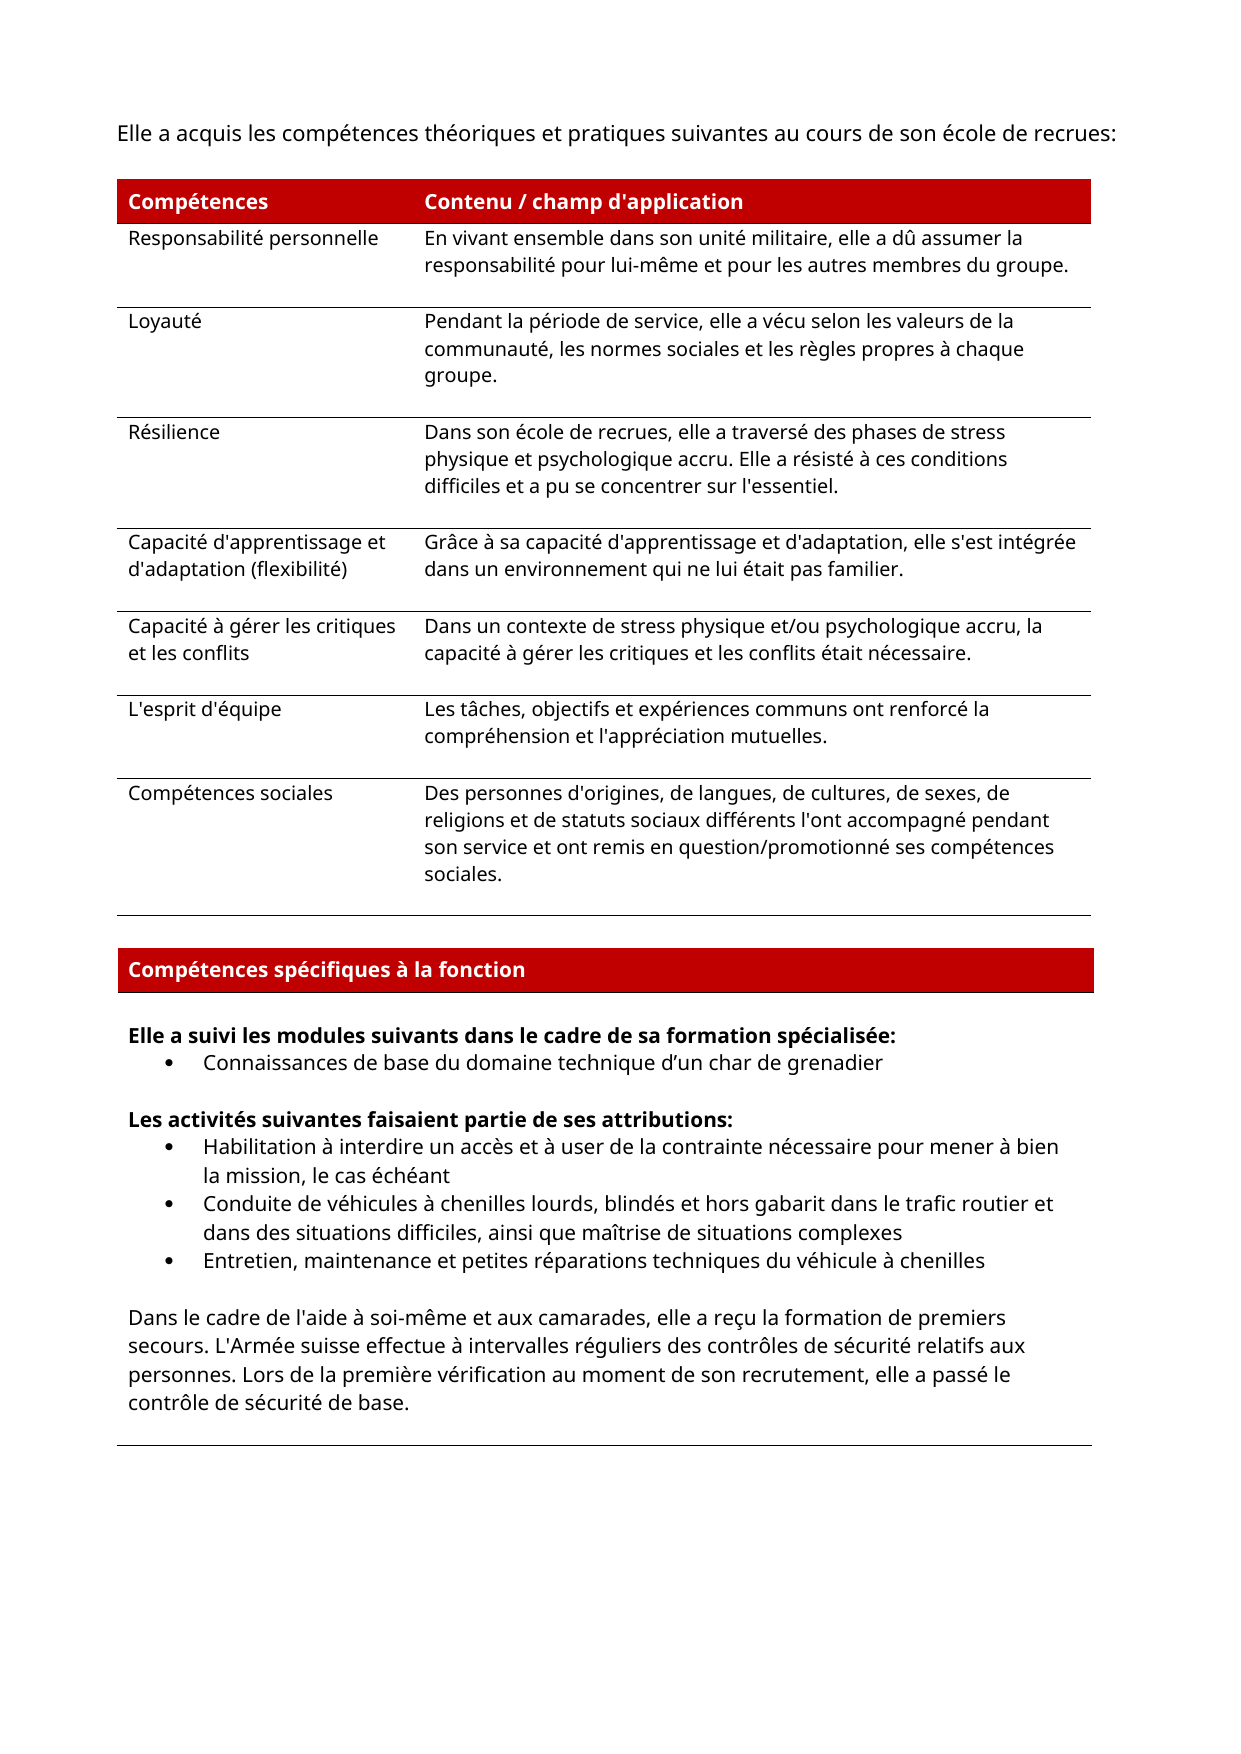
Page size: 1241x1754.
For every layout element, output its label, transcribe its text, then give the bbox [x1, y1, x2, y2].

table_cell Grâce à sa capacité d'apprentissage et d'adaptation, elle s'est intégrée dans un environnement qui ne lui était pas familier. [413, 529, 1091, 611]
table_cell Les tâches, objectifs et expériences communs ont renforcé la compréhension et l'appréciation mutuelles. [413, 696, 1091, 778]
table_cell Dans son école de recrues, elle a traversé des phases de stress physique et psychologique accru. Elle a résisté à ces conditions difficiles et a pu se concentrer sur l'essentiel. [413, 418, 1091, 528]
table_cell Capacité d'apprentissage et d'adaptation (flexibilité) [117, 529, 413, 611]
table_header Compétences [117, 179, 413, 223]
table_cell L'esprit d'équipe [117, 696, 413, 778]
text Elle a acquis les compétences théoriques et pratiques suivantes au cours de son école de recrues: [117, 118, 1122, 148]
table_cell Pendant la période de service, elle a vécu selon les valeurs de la communauté, les normes sociales et les règles propres à chaque groupe. [413, 308, 1091, 417]
table_cell Dans un contexte de stress physique et/ou psychologique accru, la capacité à gérer les critiques et les conflits était nécessaire. [413, 612, 1091, 694]
table_cell Résilience [117, 418, 413, 528]
table_cell Responsabilité personnelle [117, 224, 413, 307]
table_header Contenu / champ d'application [413, 179, 1091, 223]
table_header Elle a suivi les modules suivants dans le cadre de sa formation spécialisée: Connaissances de base du domaine technique d’un char de grenadier Les activités suivantes faisaient partie de ses attributions: Habilitation à interdire un accès et à user de la contrainte nécessaire pour mener à bien la mission, le cas échéant Conduite de véhicules à chenilles lourds, blindés et hors gabarit dans le trafic routier et dans des situations difficiles, ainsi que maîtrise de situations complexes Entretien, maintenance et petites réparations techniques du véhicule à chenilles Dans le cadre de l'aide à soi-même et aux camarades, elle a reçu la formation de premiers secours. L'Armée suisse effectue à intervalles réguliers des contrôles de sécurité relatifs aux personnes. Lors de la première vérification au moment de son recrutement, elle a passé le contrôle de sécurité de base. [117, 1021, 1092, 1445]
table_cell Capacité à gérer les critiques et les conflits [117, 612, 413, 694]
table_header Compétences spécifiques à la fonction [118, 948, 1094, 992]
table_cell Des personnes d'origines, de langues, de cultures, de sexes, de religions et de statuts sociaux différents l'ont accompagné pendant son service et ont remis en question/promotionné ses compétences sociales. [413, 779, 1091, 915]
table_cell En vivant ensemble dans son unité militaire, elle a dû assumer la responsabilité pour lui-même et pour les autres membres du groupe. [413, 224, 1091, 307]
table_cell Compétences sociales [117, 779, 413, 915]
table_cell Loyauté [117, 308, 413, 417]
